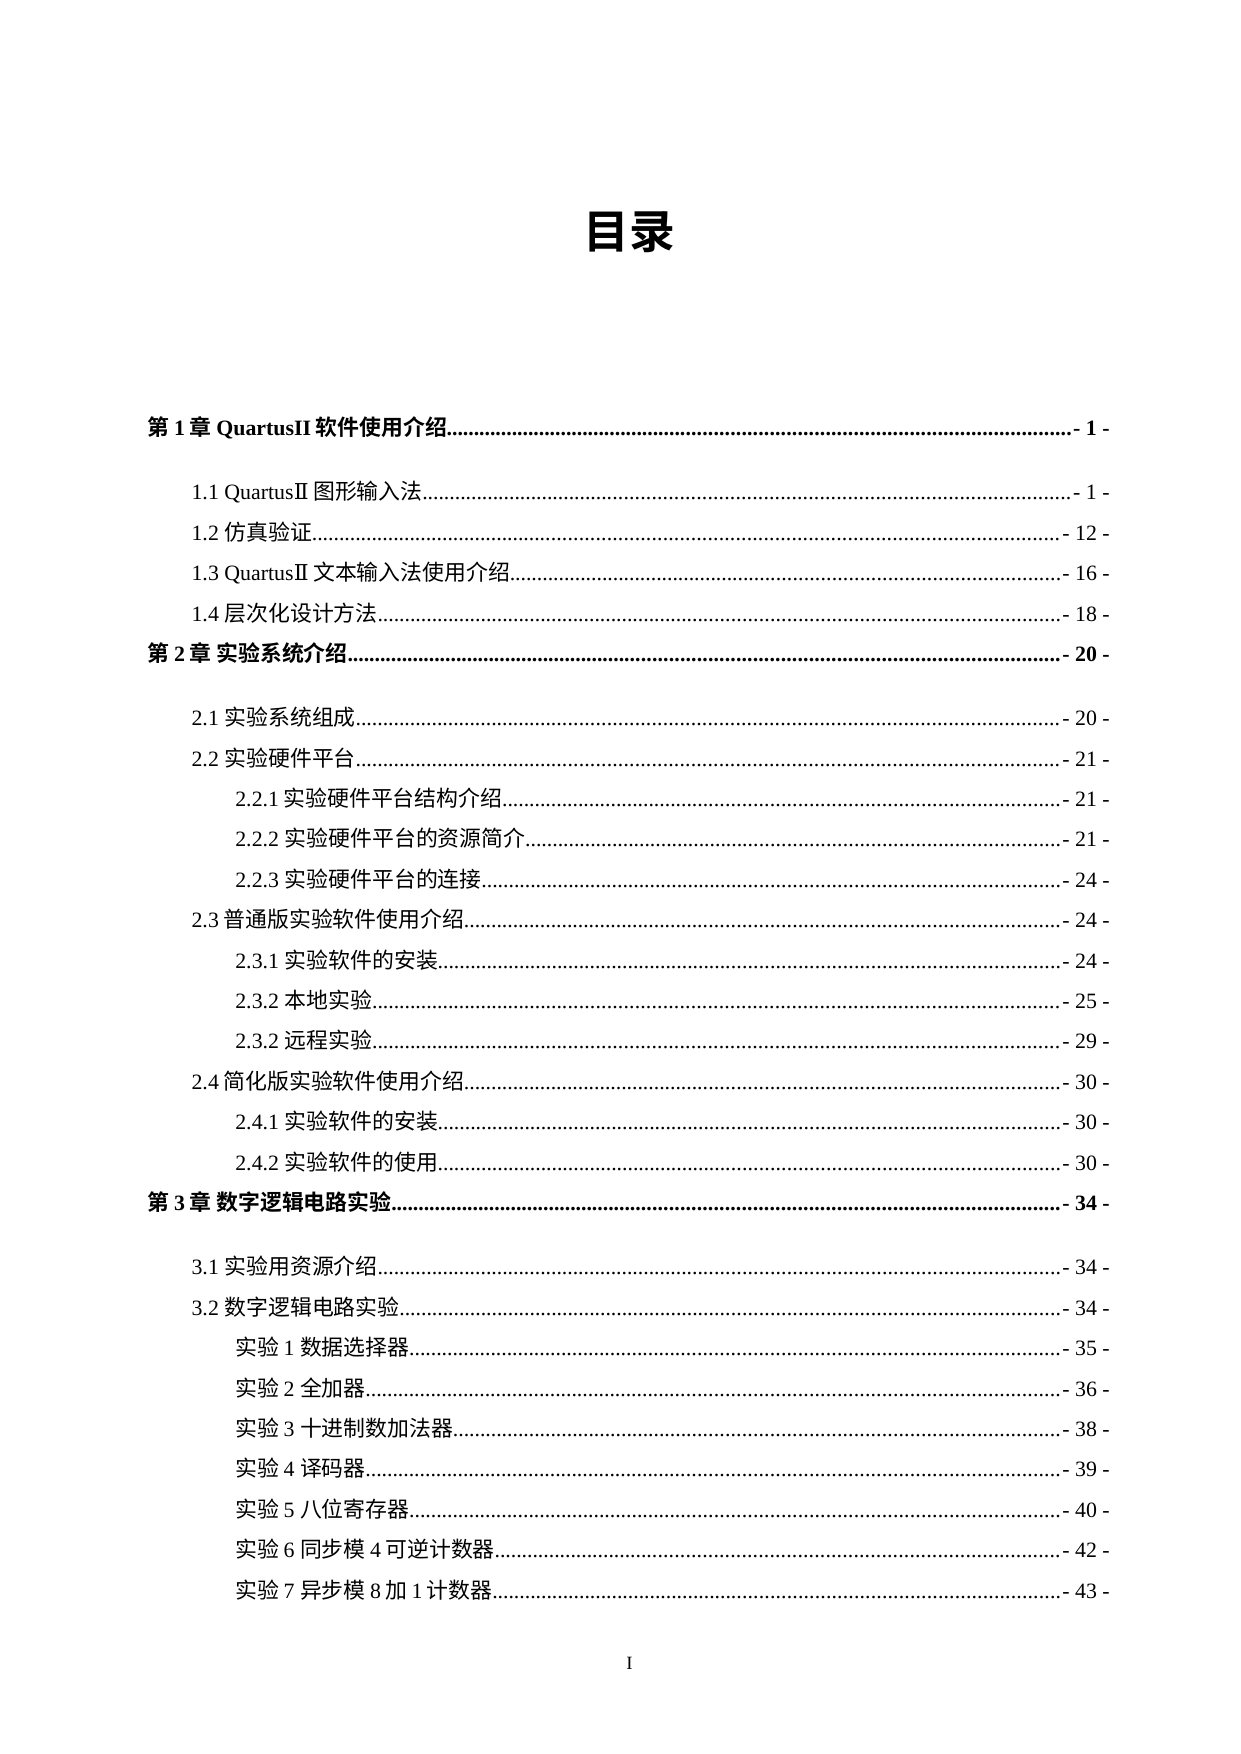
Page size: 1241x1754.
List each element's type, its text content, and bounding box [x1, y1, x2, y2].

text 2.4.2 实验软件的使用 - 30 - [235, 1144, 1110, 1177]
text 2.3普通版实验软件使用介绍 - 24 - [191, 902, 1110, 934]
text 实验7 异步模8加1计数器 - 43 - [235, 1572, 1110, 1605]
text 1.1 QuartusⅡ图形输入法 - 1 - [191, 474, 1110, 506]
text 2.4简化版实验软件使用介绍 - 30 - [191, 1063, 1110, 1096]
text 3.1 实验用资源介绍 - 34 - [191, 1249, 1110, 1281]
text 实验5 八位寄存器 - 40 - [235, 1491, 1110, 1524]
text 2.2.2 实验硬件平台的资源简介 - 21 - [235, 821, 1110, 853]
text 2.2 实验硬件平台 - 21 - [191, 740, 1110, 773]
subtitle 目录 [148, 179, 1110, 277]
text 2.3.2 远程实验 - 29 - [235, 1023, 1110, 1056]
text 1.2 仿真验证 - 12 - [191, 514, 1110, 547]
text 实验2 全加器 - 36 - [235, 1370, 1110, 1403]
text 1.4 层次化设计方法 - 18 - [191, 595, 1110, 628]
text 第1章 QuartusII软件使用介绍 - 1 - [148, 410, 1110, 442]
text 2.2.3 实验硬件平台的连接 - 24 - [235, 861, 1110, 894]
text 第3章 数字逻辑电路实验 - 34 - [148, 1185, 1110, 1217]
text 实验3 十进制数加法器 - 38 - [235, 1411, 1110, 1443]
text 实验1 数据选择器 - 35 - [235, 1330, 1110, 1362]
text 实验4 译码器 - 39 - [235, 1451, 1110, 1483]
text 第2章 实验系统介绍 - 20 - [148, 636, 1110, 668]
text 1.3 QuartusⅡ文本输入法使用介绍 - 16 - [191, 555, 1110, 587]
text 2.2.1实验硬件平台结构介绍 - 21 - [235, 781, 1110, 813]
text 3.2 数字逻辑电路实验 - 34 - [191, 1289, 1110, 1322]
text 2.3.1 实验软件的安装 - 24 - [235, 942, 1110, 975]
text 实验6 同步模4可逆计数器 - 42 - [235, 1532, 1110, 1564]
text 2.1 实验系统组成 - 20 - [191, 700, 1110, 732]
text 2.4.1 实验软件的安装 - 30 - [235, 1104, 1110, 1136]
text 2.3.2 本地实验 - 25 - [235, 983, 1110, 1015]
